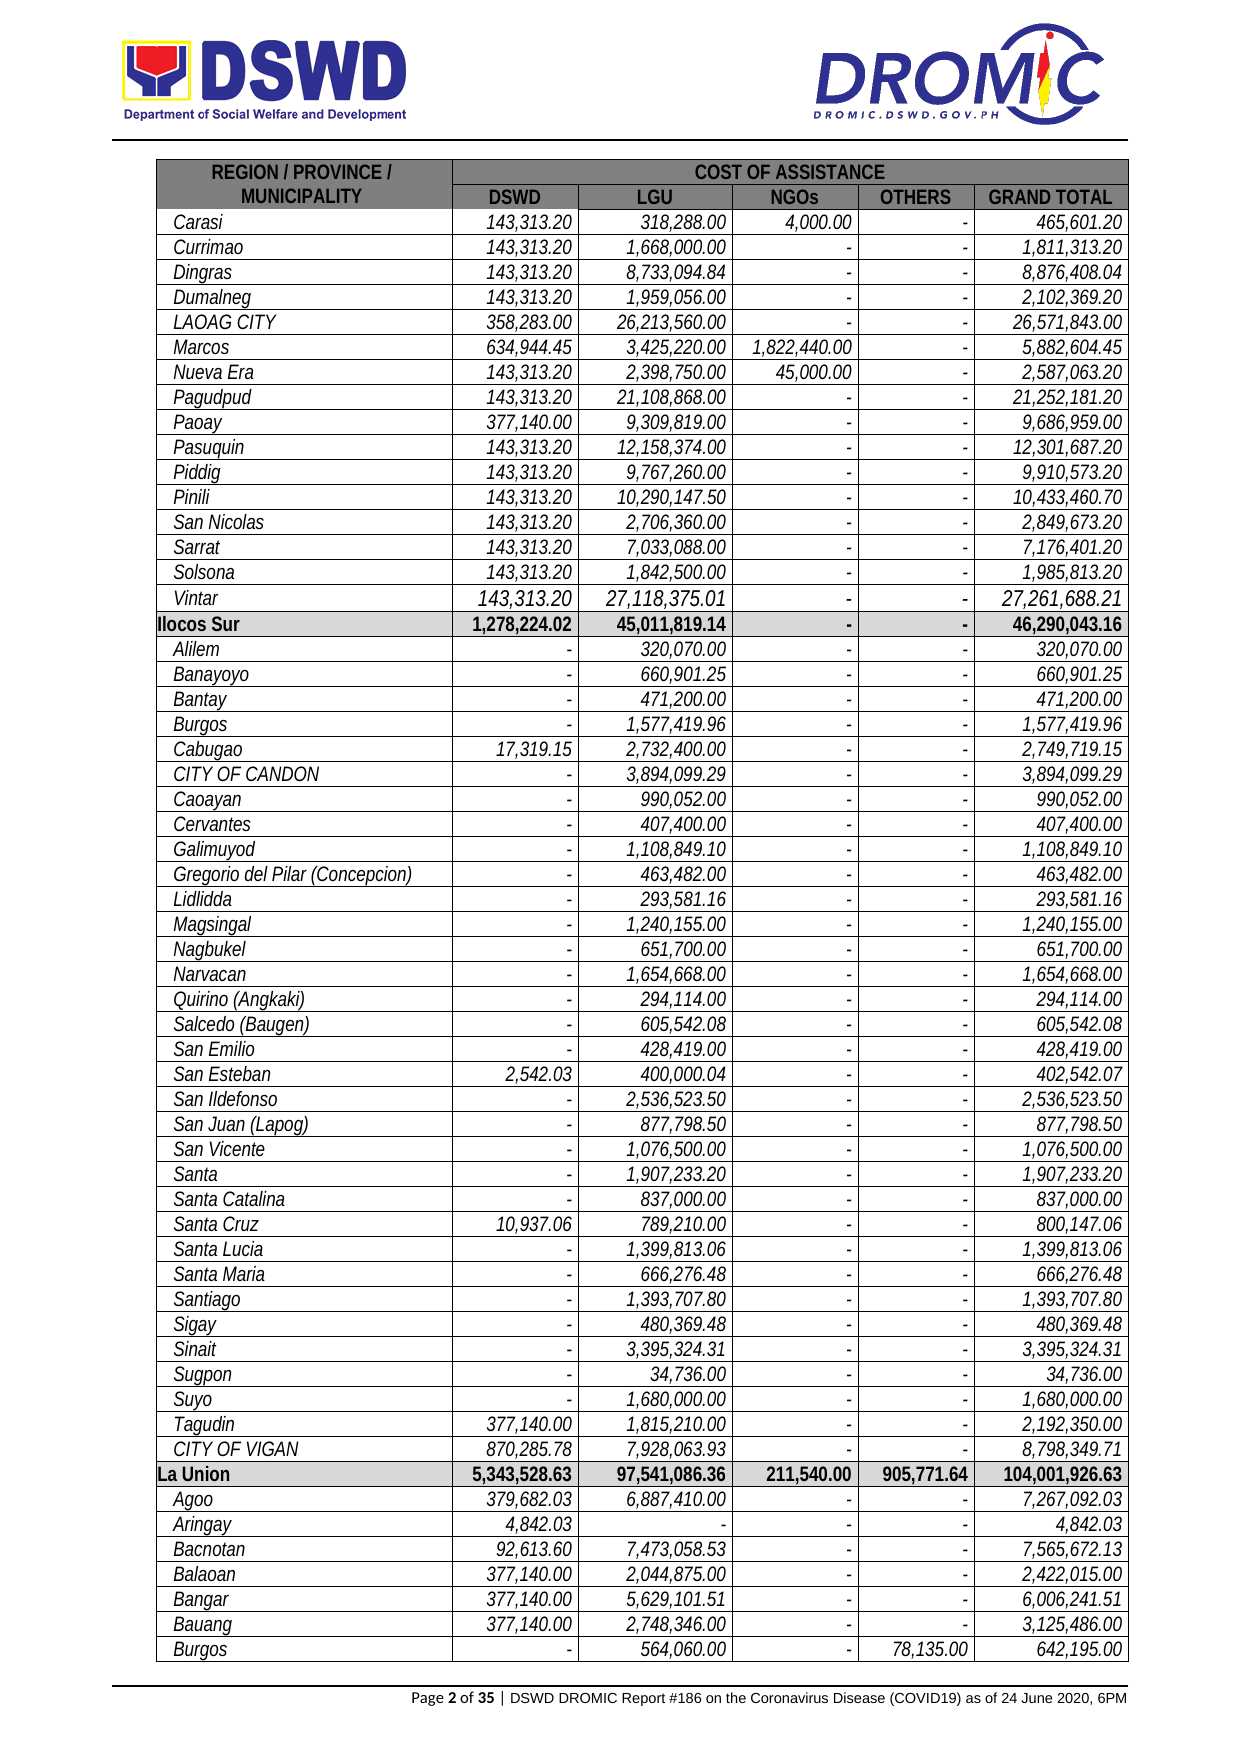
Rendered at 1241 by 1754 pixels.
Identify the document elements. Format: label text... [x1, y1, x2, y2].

table_cell 143,313.20 [453, 385, 578, 409]
table_cell 2,536,523.50 [579, 1087, 732, 1111]
table_cell 10,290,147.50 [579, 485, 732, 509]
table_cell 143,313.20 [453, 235, 578, 259]
table_cell - [859, 887, 974, 911]
table_cell - [859, 360, 974, 384]
table_cell - [733, 887, 858, 911]
table_cell [157, 1587, 172, 1611]
table_cell - [859, 1612, 974, 1636]
table_cell 26,571,843.00 [975, 310, 1128, 334]
table_cell - [453, 1262, 578, 1286]
table_cell 5,343,528.63 [453, 1462, 578, 1486]
table_cell [157, 235, 172, 259]
table_cell 2,102,369.20 [975, 285, 1128, 309]
table_cell 5,882,604.45 [975, 335, 1128, 359]
table_cell 294,114.00 [579, 987, 732, 1011]
table_cell - [733, 1487, 858, 1511]
table_cell [157, 585, 172, 611]
table_cell 318,288.00 [579, 210, 732, 234]
table_cell [157, 1187, 172, 1211]
table_cell - [859, 1312, 974, 1336]
table_cell 27,118,375.01 [579, 585, 732, 611]
table_cell - [733, 787, 858, 811]
table_cell 6,006,241.51 [975, 1587, 1128, 1611]
table_cell 465,601.20 [975, 210, 1128, 234]
table_cell [157, 1337, 172, 1361]
table_cell 402,542.07 [975, 1062, 1128, 1086]
table_cell - [453, 662, 578, 686]
table_cell 143,313.20 [453, 209, 578, 234]
table_cell 9,686,959.00 [975, 410, 1128, 434]
table_cell - [453, 912, 578, 936]
table_cell - [453, 1087, 578, 1111]
table_cell 2,587,063.20 [975, 360, 1128, 384]
table_cell [157, 510, 172, 534]
table_cell [157, 1362, 172, 1386]
table_cell 21,252,181.20 [975, 385, 1128, 409]
table_cell Santa Catalina [173, 1187, 452, 1211]
table_cell [157, 1012, 172, 1036]
table_cell 1,278,224.02 [453, 612, 578, 636]
table_cell 428,419.00 [975, 1037, 1128, 1061]
table_cell Paoay [173, 410, 452, 434]
table_cell 634,944.45 [453, 335, 578, 359]
table_cell 1,815,210.00 [579, 1412, 732, 1436]
table_cell 1,680,000.00 [579, 1387, 732, 1411]
table_cell 10,937.06 [453, 1212, 578, 1236]
table_cell - [859, 762, 974, 786]
table_cell LGU [579, 185, 732, 209]
table_cell 34,736.00 [579, 1362, 732, 1386]
table_cell 377,140.00 [453, 1587, 578, 1611]
table_cell - [733, 1037, 858, 1061]
table_cell CITY OF CANDON [173, 762, 452, 786]
table_cell - [453, 1112, 578, 1136]
table_cell 2,706,360.00 [579, 510, 732, 534]
table_cell Bauang [173, 1612, 452, 1636]
table_cell - [859, 1037, 974, 1061]
table_cell - [733, 1437, 858, 1461]
table_cell [157, 687, 172, 711]
table_cell - [859, 787, 974, 811]
table_cell 407,400.00 [579, 812, 732, 836]
table_cell - [859, 1412, 974, 1436]
table_cell - [859, 1362, 974, 1386]
table_cell Bacnotan [173, 1537, 452, 1561]
table_cell - [859, 612, 974, 636]
table_cell 143,313.20 [453, 485, 578, 509]
table_cell 2,748,346.00 [579, 1612, 732, 1636]
table_cell 1,680,000.00 [975, 1387, 1128, 1411]
table_cell [157, 209, 172, 234]
table_cell - [453, 812, 578, 836]
picture [112, 37, 416, 125]
table_cell OTHERS [859, 185, 974, 209]
table_cell [157, 360, 172, 384]
table_cell LAOAG CITY [173, 310, 452, 334]
table_cell - [733, 737, 858, 761]
table_cell 1,822,440.00 [733, 335, 858, 359]
table_cell - [859, 1512, 974, 1536]
table_cell - [733, 1087, 858, 1111]
table_cell - [733, 1637, 858, 1661]
table_cell [157, 310, 172, 334]
table_cell - [859, 912, 974, 936]
table_cell [157, 1387, 172, 1411]
table_cell [157, 1512, 172, 1536]
table_cell 1,393,707.80 [579, 1287, 732, 1311]
table_cell - [453, 1037, 578, 1061]
table_cell Ilocos Sur [157, 612, 452, 636]
table_cell - [733, 1412, 858, 1436]
table_cell [157, 962, 172, 986]
table_cell 7,033,088.00 [579, 535, 732, 559]
table_cell - [453, 1137, 578, 1161]
table_cell 3,125,486.00 [975, 1612, 1128, 1636]
table_cell Burgos [173, 1637, 452, 1661]
table_cell [157, 1287, 172, 1311]
table_cell 2,849,673.20 [975, 510, 1128, 534]
table_cell Santa Lucia [173, 1237, 452, 1261]
table_cell 1,654,668.00 [975, 962, 1128, 986]
table_cell 143,313.20 [453, 360, 578, 384]
table_cell - [859, 210, 974, 234]
table_cell [157, 912, 172, 936]
table_cell - [859, 535, 974, 559]
table_cell - [859, 937, 974, 961]
table_cell 2,398,750.00 [579, 360, 732, 384]
table_cell 564,060.00 [579, 1637, 732, 1661]
table_cell 5,629,101.51 [579, 1587, 732, 1611]
table_cell - [859, 662, 974, 686]
table_cell - [733, 310, 858, 334]
table_cell - [733, 1062, 858, 1086]
table_cell - [859, 335, 974, 359]
table_cell - [733, 1337, 858, 1361]
table_cell [157, 385, 172, 409]
table_cell [157, 285, 172, 309]
table_cell - [859, 1062, 974, 1086]
table_cell Alilem [173, 637, 452, 661]
table_cell Sarrat [173, 535, 452, 559]
table_cell 7,473,058.53 [579, 1537, 732, 1561]
table_cell - [453, 1312, 578, 1336]
table_cell [157, 485, 172, 509]
table_cell 1,811,313.20 [975, 235, 1128, 259]
table_cell [157, 1312, 172, 1336]
table_cell Carasi [173, 209, 452, 234]
table_cell 1,108,849.10 [975, 837, 1128, 861]
table_cell 400,000.04 [579, 1062, 732, 1086]
table_cell - [859, 1437, 974, 1461]
table_cell - [859, 1212, 974, 1236]
table_cell Gregorio del Pilar (Concepcion) [173, 862, 452, 886]
table_cell - [733, 1137, 858, 1161]
table_cell - [859, 235, 974, 259]
table_cell 837,000.00 [579, 1187, 732, 1211]
table_cell - [733, 435, 858, 459]
table_cell 12,158,374.00 [579, 435, 732, 459]
table_cell [157, 1112, 172, 1136]
table_cell Lidlidda [173, 887, 452, 911]
table_cell - [859, 560, 974, 584]
table_cell 1,959,056.00 [579, 285, 732, 309]
table_cell 143,313.20 [453, 585, 578, 611]
table_cell 4,842.03 [975, 1512, 1128, 1536]
table_cell - [733, 962, 858, 986]
table_cell - [733, 285, 858, 309]
table_cell [157, 1262, 172, 1286]
table_cell 660,901.25 [579, 662, 732, 686]
table_cell - [453, 637, 578, 661]
table_cell Currimao [173, 235, 452, 259]
table_cell 1,654,668.00 [579, 962, 732, 986]
table_cell 78,135.00 [859, 1637, 974, 1661]
table_cell 9,309,819.00 [579, 410, 732, 434]
table_cell 46,290,043.16 [975, 612, 1128, 636]
table_cell 3,894,099.29 [975, 762, 1128, 786]
table_cell - [453, 1387, 578, 1411]
table_cell 463,482.00 [579, 862, 732, 886]
table_cell 7,176,401.20 [975, 535, 1128, 559]
table_cell [157, 1037, 172, 1061]
table_cell Vintar [173, 585, 452, 611]
table_cell - [733, 1387, 858, 1411]
table_cell - [733, 912, 858, 936]
table_cell Nueva Era [173, 360, 452, 384]
table_cell - [453, 1162, 578, 1186]
table_cell Quirino (Angkaki) [173, 987, 452, 1011]
table_cell 143,313.20 [453, 535, 578, 559]
table_cell 12,301,687.20 [975, 435, 1128, 459]
table_cell - [859, 987, 974, 1011]
table_cell [157, 862, 172, 886]
table_cell 4,842.03 [453, 1512, 578, 1536]
table_cell 294,114.00 [975, 987, 1128, 1011]
table_cell 428,419.00 [579, 1037, 732, 1061]
table_cell [157, 460, 172, 484]
table_cell Galimuyod [173, 837, 452, 861]
table_cell 104,001,926.63 [975, 1462, 1128, 1486]
table_cell - [453, 1337, 578, 1361]
table_cell - [453, 962, 578, 986]
table_cell - [733, 812, 858, 836]
table_cell Nagbukel [173, 937, 452, 961]
table_cell - [859, 1587, 974, 1611]
table_cell 17,319.15 [453, 737, 578, 761]
table_cell - [453, 687, 578, 711]
table_header REGION / PROVINCE / MUNICIPALITY [157, 160, 452, 209]
table_cell - [453, 1187, 578, 1211]
table_cell 471,200.00 [975, 687, 1128, 711]
table_cell 143,313.20 [453, 260, 578, 284]
table_cell Magsingal [173, 912, 452, 936]
table_cell 9,910,573.20 [975, 460, 1128, 484]
table_cell - [733, 1112, 858, 1136]
table_cell - [859, 962, 974, 986]
table_cell [157, 1612, 172, 1636]
table_cell 7,267,092.03 [975, 1487, 1128, 1511]
table_cell - [733, 510, 858, 534]
table_cell [157, 1637, 172, 1661]
table_cell - [859, 435, 974, 459]
table_cell - [579, 1512, 732, 1536]
table_cell - [859, 1087, 974, 1111]
table_cell 293,581.16 [579, 887, 732, 911]
table_cell 660,901.25 [975, 662, 1128, 686]
table_cell 27,261,688.21 [975, 585, 1128, 611]
table_cell [157, 787, 172, 811]
table_cell 651,700.00 [975, 937, 1128, 961]
table_cell NGOs [733, 185, 858, 209]
table_cell 2,536,523.50 [975, 1087, 1128, 1111]
table_cell [157, 987, 172, 1011]
table_cell Narvacan [173, 962, 452, 986]
table_cell - [859, 485, 974, 509]
table_cell 320,070.00 [579, 637, 732, 661]
table_cell - [859, 1187, 974, 1211]
table_cell 211,540.00 [733, 1462, 858, 1486]
table_cell - [859, 862, 974, 886]
table_cell Banayoyo [173, 662, 452, 686]
picture [781, 23, 1133, 125]
table_cell Sugpon [173, 1362, 452, 1386]
table_cell - [859, 510, 974, 534]
table_cell CITY OF VIGAN [173, 1437, 452, 1461]
table_cell [157, 887, 172, 911]
table_cell - [859, 837, 974, 861]
table_cell - [733, 560, 858, 584]
table_cell - [859, 1237, 974, 1261]
table_cell 3,395,324.31 [975, 1337, 1128, 1361]
table_cell [157, 837, 172, 861]
table_cell Bangar [173, 1587, 452, 1611]
table_cell Agoo [173, 1487, 452, 1511]
table_cell Dumalneg [173, 285, 452, 309]
table_cell [157, 1537, 172, 1561]
table_cell San Ildefonso [173, 1087, 452, 1111]
table_cell 377,140.00 [453, 1612, 578, 1636]
table_cell - [859, 260, 974, 284]
table_cell - [733, 1562, 858, 1586]
table_cell 10,433,460.70 [975, 485, 1128, 509]
table_cell - [859, 812, 974, 836]
table_cell Sinait [173, 1337, 452, 1361]
table_cell - [733, 235, 858, 259]
table_cell 143,313.20 [453, 510, 578, 534]
table_cell - [859, 1112, 974, 1136]
table_cell 143,313.20 [453, 460, 578, 484]
table_cell Balaoan [173, 1562, 452, 1586]
table_cell [157, 535, 172, 559]
table_cell - [859, 460, 974, 484]
table_cell - [733, 837, 858, 861]
table_cell 143,313.20 [453, 285, 578, 309]
table_cell 990,052.00 [579, 787, 732, 811]
table_cell 870,285.78 [453, 1437, 578, 1461]
table_cell 320,070.00 [975, 637, 1128, 661]
table_cell [157, 1237, 172, 1261]
table_cell - [859, 1337, 974, 1361]
table_cell San Esteban [173, 1062, 452, 1086]
table_cell Salcedo (Baugen) [173, 1012, 452, 1036]
table_cell 377,140.00 [453, 410, 578, 434]
table_cell 377,140.00 [453, 1412, 578, 1436]
table_cell [157, 435, 172, 459]
table_cell - [733, 1237, 858, 1261]
table_cell Marcos [173, 335, 452, 359]
table_cell - [733, 1362, 858, 1386]
table_cell Pasuquin [173, 435, 452, 459]
table_cell 7,565,672.13 [975, 1537, 1128, 1561]
table_cell [157, 410, 172, 434]
table_cell 1,668,000.00 [579, 235, 732, 259]
table_cell [157, 1487, 172, 1511]
table_cell Sigay [173, 1312, 452, 1336]
table_cell 377,140.00 [453, 1562, 578, 1586]
table_cell Dingras [173, 260, 452, 284]
table_cell 2,732,400.00 [579, 737, 732, 761]
table_cell - [453, 887, 578, 911]
table_cell [157, 762, 172, 786]
table_cell 2,422,015.00 [975, 1562, 1128, 1586]
table_cell - [733, 862, 858, 886]
table_cell 605,542.08 [579, 1012, 732, 1036]
table_cell 8,798,349.71 [975, 1437, 1128, 1461]
table_cell La Union [157, 1462, 452, 1486]
table_cell - [733, 585, 858, 611]
table_cell [157, 937, 172, 961]
table_cell 2,749,719.15 [975, 737, 1128, 761]
table_cell - [859, 1137, 974, 1161]
table_cell - [453, 762, 578, 786]
table_cell [157, 1437, 172, 1461]
table_cell Bantay [173, 687, 452, 711]
table_cell - [733, 637, 858, 661]
table_cell - [733, 712, 858, 736]
table_cell 480,369.48 [579, 1312, 732, 1336]
table_cell - [733, 385, 858, 409]
table_cell [157, 662, 172, 686]
table_cell Aringay [173, 1512, 452, 1536]
table_cell - [453, 937, 578, 961]
table_cell - [733, 1287, 858, 1311]
table_cell - [859, 310, 974, 334]
table_cell 463,482.00 [975, 862, 1128, 886]
table_cell 1,076,500.00 [579, 1137, 732, 1161]
table_cell Cabugao [173, 737, 452, 761]
table_cell - [859, 1262, 974, 1286]
table_cell 905,771.64 [859, 1462, 974, 1486]
table_cell 143,313.20 [453, 435, 578, 459]
table_cell 21,108,868.00 [579, 385, 732, 409]
table_cell Solsona [173, 560, 452, 584]
table_cell 1,108,849.10 [579, 837, 732, 861]
table_cell 877,798.50 [579, 1112, 732, 1136]
table_cell 9,767,260.00 [579, 460, 732, 484]
table_cell 471,200.00 [579, 687, 732, 711]
table_cell - [733, 1262, 858, 1286]
table_cell - [859, 285, 974, 309]
table_cell - [733, 485, 858, 509]
table_cell - [733, 687, 858, 711]
table_cell - [733, 1512, 858, 1536]
table_cell - [859, 1487, 974, 1511]
table_cell - [733, 1162, 858, 1186]
table_cell Santa [173, 1162, 452, 1186]
table_cell - [453, 712, 578, 736]
table_cell - [733, 937, 858, 961]
table_cell 34,736.00 [975, 1362, 1128, 1386]
table_cell - [859, 737, 974, 761]
table_cell - [733, 460, 858, 484]
table_cell 1,076,500.00 [975, 1137, 1128, 1161]
table_cell GRAND TOTAL [975, 185, 1128, 209]
table_cell - [733, 535, 858, 559]
table_cell 2,192,350.00 [975, 1412, 1128, 1436]
table_cell [157, 1562, 172, 1586]
table_cell - [859, 687, 974, 711]
table_cell 2,542.03 [453, 1062, 578, 1086]
table_cell 3,894,099.29 [579, 762, 732, 786]
table_cell - [733, 762, 858, 786]
table_cell 666,276.48 [975, 1262, 1128, 1286]
table_cell 837,000.00 [975, 1187, 1128, 1211]
table_cell - [733, 1187, 858, 1211]
table_cell Santiago [173, 1287, 452, 1311]
table_cell 6,887,410.00 [579, 1487, 732, 1511]
table_cell 1,907,233.20 [579, 1162, 732, 1186]
table_cell [157, 1212, 172, 1236]
table_cell - [859, 1562, 974, 1586]
table_cell - [859, 410, 974, 434]
table_cell 97,541,086.36 [579, 1462, 732, 1486]
table_cell 480,369.48 [975, 1312, 1128, 1336]
table_cell - [859, 712, 974, 736]
table_cell 407,400.00 [975, 812, 1128, 836]
table_cell [157, 1062, 172, 1086]
table_cell 789,210.00 [579, 1212, 732, 1236]
table_cell 990,052.00 [975, 787, 1128, 811]
table_cell San Nicolas [173, 510, 452, 534]
table_cell - [859, 385, 974, 409]
table_cell 1,399,813.06 [579, 1237, 732, 1261]
table_cell - [733, 987, 858, 1011]
table_cell - [453, 862, 578, 886]
table_cell Tagudin [173, 1412, 452, 1436]
table_cell 8,876,408.04 [975, 260, 1128, 284]
table_cell - [453, 1637, 578, 1661]
table_cell - [859, 1387, 974, 1411]
table_cell 605,542.08 [975, 1012, 1128, 1036]
table_header COST OF ASSISTANCE [453, 160, 1128, 184]
table_cell - [733, 1537, 858, 1561]
table_cell [157, 812, 172, 836]
table_cell [157, 260, 172, 284]
table_cell Caoayan [173, 787, 452, 811]
table_cell 1,240,155.00 [975, 912, 1128, 936]
table_cell 1,577,419.96 [579, 712, 732, 736]
table_cell 7,928,063.93 [579, 1437, 732, 1461]
table_cell - [453, 787, 578, 811]
table_cell 1,842,500.00 [579, 560, 732, 584]
table_cell 1,240,155.00 [579, 912, 732, 936]
table_cell - [733, 260, 858, 284]
table_cell 2,044,875.00 [579, 1562, 732, 1586]
table_cell 45,011,819.14 [579, 612, 732, 636]
table_cell 45,000.00 [733, 360, 858, 384]
table_cell 3,425,220.00 [579, 335, 732, 359]
table_cell - [733, 662, 858, 686]
table_cell - [733, 612, 858, 636]
table_cell Piddig [173, 460, 452, 484]
table_cell - [733, 1212, 858, 1236]
table_cell 4,000.00 [733, 210, 858, 234]
table_cell [157, 637, 172, 661]
table_cell 1,399,813.06 [975, 1237, 1128, 1261]
table_cell - [733, 410, 858, 434]
table_cell - [859, 585, 974, 611]
table_cell 1,577,419.96 [975, 712, 1128, 736]
table_cell [157, 1162, 172, 1186]
table_cell 800,147.06 [975, 1212, 1128, 1236]
table_cell [157, 737, 172, 761]
table_cell [157, 335, 172, 359]
table_cell 293,581.16 [975, 887, 1128, 911]
table_cell 642,195.00 [975, 1637, 1128, 1661]
table_cell 8,733,094.84 [579, 260, 732, 284]
table_cell 143,313.20 [453, 560, 578, 584]
table_cell [157, 1412, 172, 1436]
table_cell - [859, 1537, 974, 1561]
table_cell - [859, 1287, 974, 1311]
table_cell 92,613.60 [453, 1537, 578, 1561]
table_cell Santa Maria [173, 1262, 452, 1286]
table_cell [157, 1137, 172, 1161]
table_cell 1,907,233.20 [975, 1162, 1128, 1186]
table_cell - [453, 837, 578, 861]
table_cell [157, 712, 172, 736]
table_cell Burgos [173, 712, 452, 736]
table_cell [157, 560, 172, 584]
table_cell 3,395,324.31 [579, 1337, 732, 1361]
table_cell 1,393,707.80 [975, 1287, 1128, 1311]
table_cell 1,985,813.20 [975, 560, 1128, 584]
table_cell Cervantes [173, 812, 452, 836]
table_cell - [733, 1612, 858, 1636]
table_cell 358,283.00 [453, 310, 578, 334]
table_cell - [733, 1587, 858, 1611]
table_cell 26,213,560.00 [579, 310, 732, 334]
table_cell 379,682.03 [453, 1487, 578, 1511]
table_cell - [859, 1162, 974, 1186]
table_cell [157, 1087, 172, 1111]
table_cell - [453, 987, 578, 1011]
table_cell Pinili [173, 485, 452, 509]
table_cell - [453, 1287, 578, 1311]
table_cell 666,276.48 [579, 1262, 732, 1286]
table_cell DSWD [453, 185, 578, 209]
table_cell - [733, 1312, 858, 1336]
table_cell San Vicente [173, 1137, 452, 1161]
table_cell - [453, 1237, 578, 1261]
table_cell 877,798.50 [975, 1112, 1128, 1136]
table_cell Santa Cruz [173, 1212, 452, 1236]
table_cell - [453, 1012, 578, 1036]
table_cell - [859, 1012, 974, 1036]
table_cell - [733, 1012, 858, 1036]
table_cell San Emilio [173, 1037, 452, 1061]
table_cell - [859, 637, 974, 661]
table_cell Pagudpud [173, 385, 452, 409]
table_cell - [453, 1362, 578, 1386]
table_cell 651,700.00 [579, 937, 732, 961]
table_cell San Juan (Lapog) [173, 1112, 452, 1136]
table_cell Suyo [173, 1387, 452, 1411]
